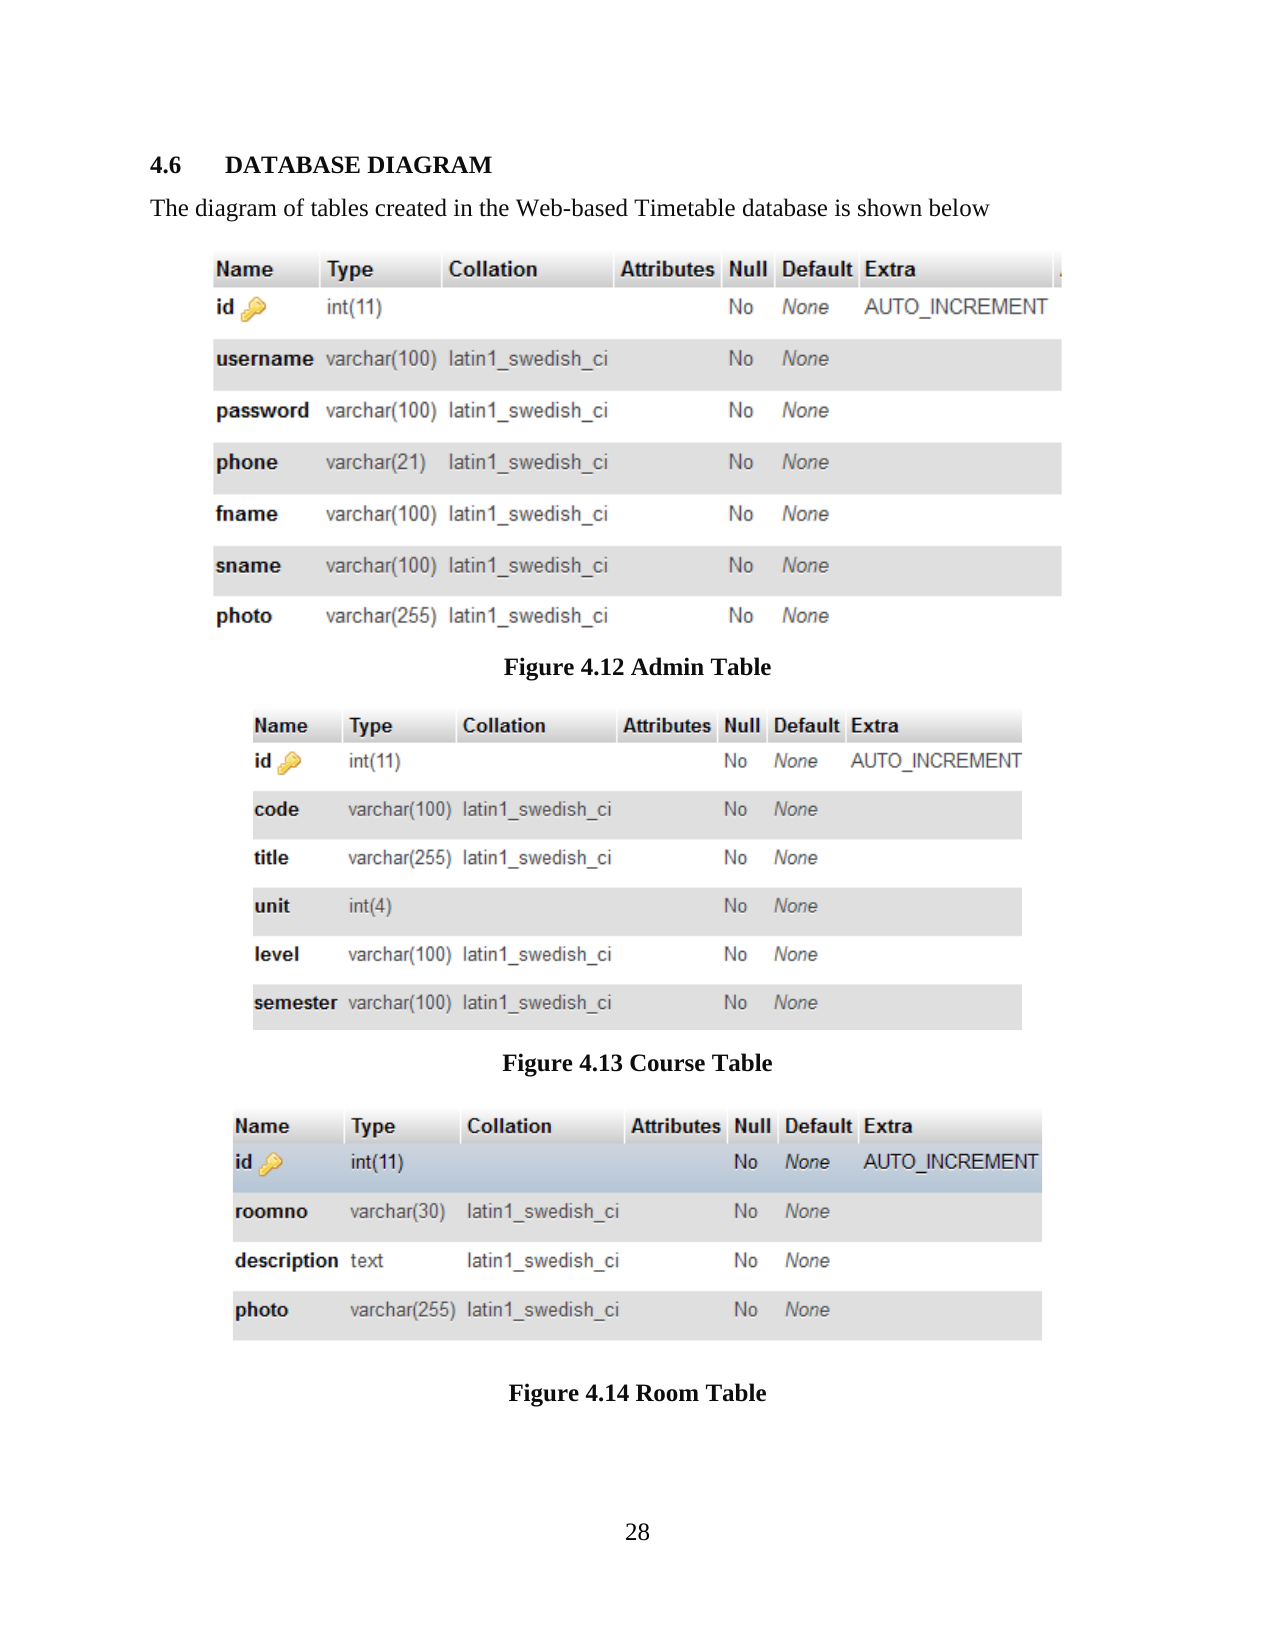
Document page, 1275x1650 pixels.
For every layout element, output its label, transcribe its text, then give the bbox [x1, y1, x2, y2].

text The diagram of tables created in the Web-based Timetable database is shown below [150, 193, 1125, 222]
text Figure 4.14 Room Table [150, 1378, 1125, 1407]
picture [213, 236, 1062, 634]
text Figure 4.13 Course Table [150, 1048, 1125, 1077]
text 4.6 DATABASE DIAGRAM [150, 150, 1125, 179]
picture [232, 1096, 1043, 1360]
text Figure 4.12 Admin Table [150, 652, 1125, 681]
picture [253, 699, 1022, 1030]
